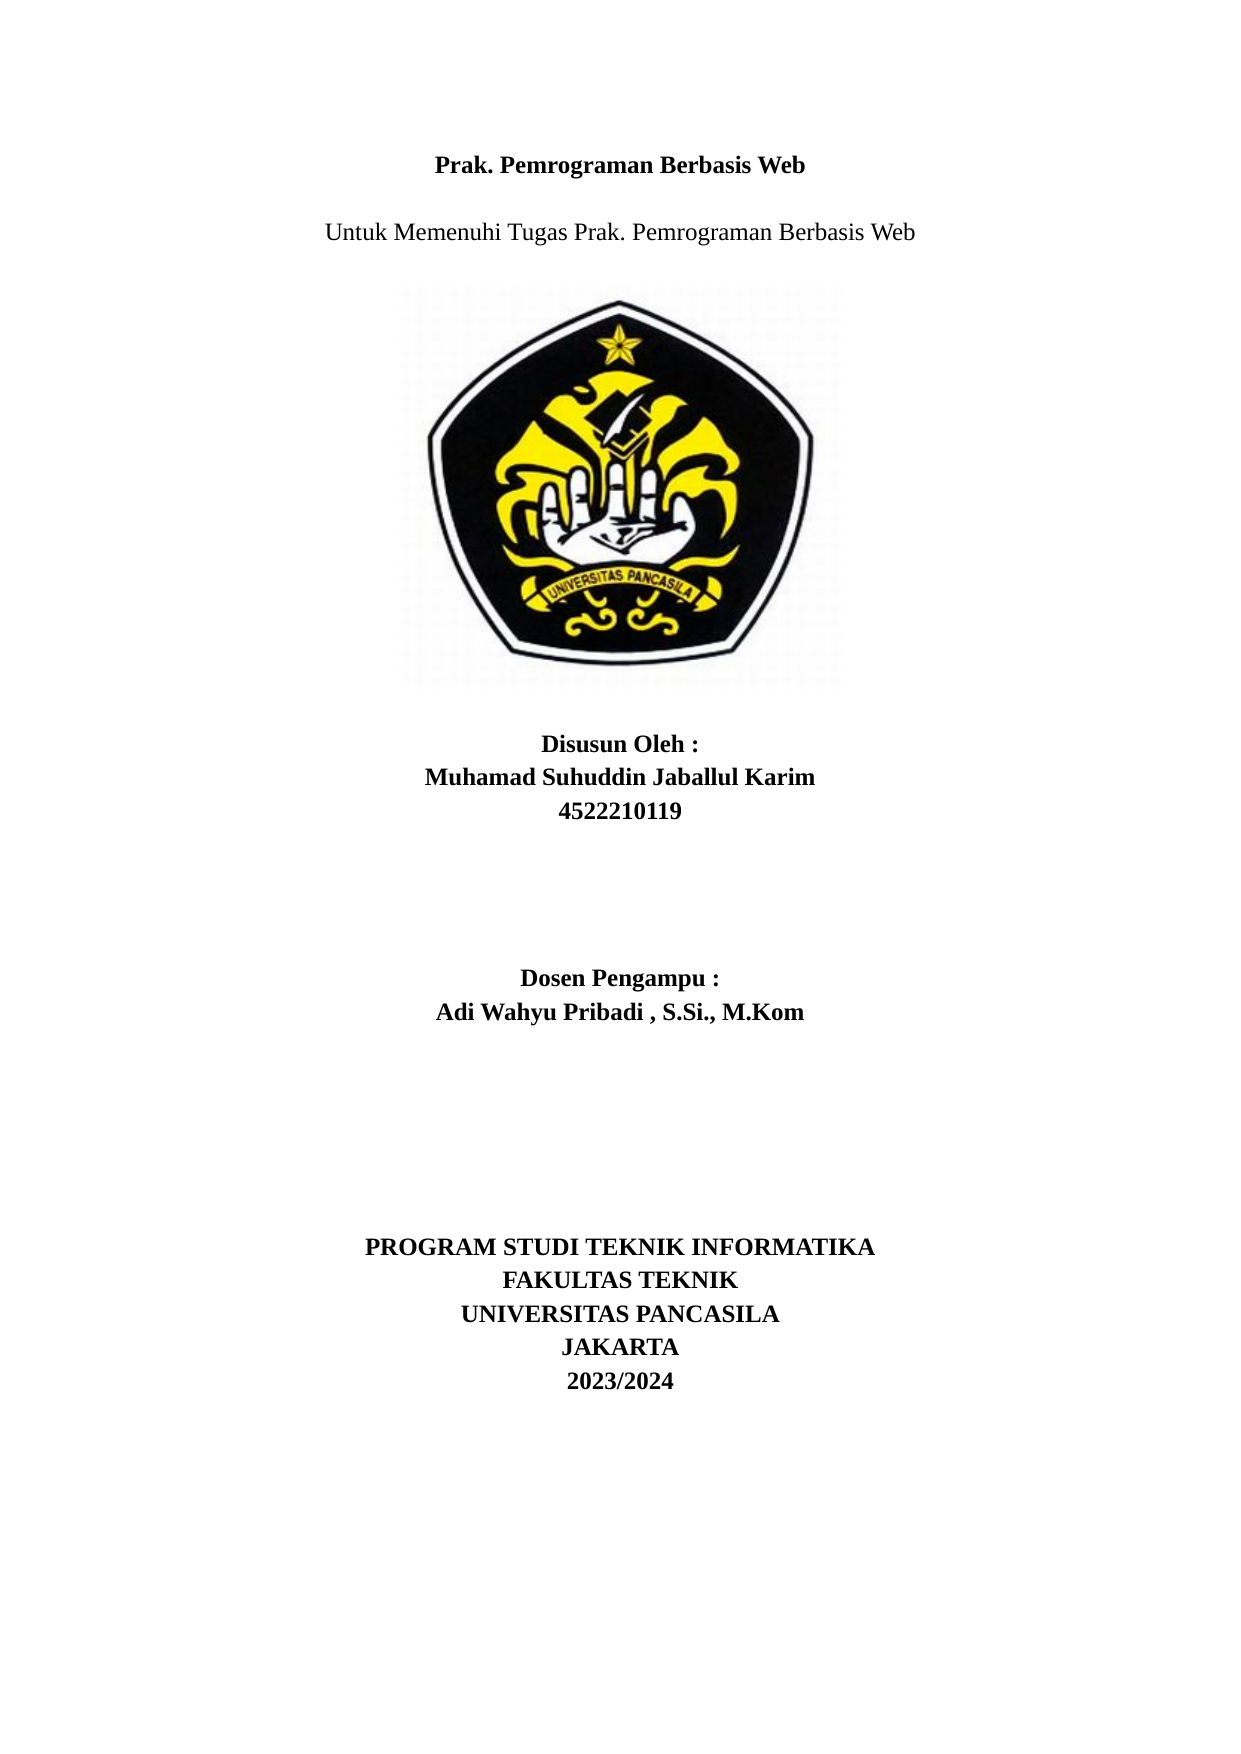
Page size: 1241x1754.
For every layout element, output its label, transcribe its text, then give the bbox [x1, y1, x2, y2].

text Adi Wahyu Pribadi , S.Si., M.Kom [150, 997, 1090, 1026]
text Muhamad Suhuddin Jaballul Karim [150, 762, 1090, 791]
text 2023/2024 [150, 1366, 1090, 1395]
text JAKARTA [150, 1332, 1090, 1361]
text Prak. Pemrograman Berbasis Web [150, 150, 1090, 179]
text Disusun Oleh : [150, 729, 1090, 757]
text FAKULTAS TEKNIK [150, 1265, 1090, 1294]
text 4522210119 [150, 796, 1090, 824]
text Untuk Memenuhi Tugas Prak. Pemrograman Berbasis Web [150, 217, 1090, 246]
text PROGRAM STUDI TEKNIK INFORMATIKA [150, 1232, 1090, 1261]
text Dosen Pengampu : [150, 963, 1090, 992]
text UNIVERSITAS PANCASILA [150, 1299, 1090, 1328]
picture [397, 284, 843, 691]
